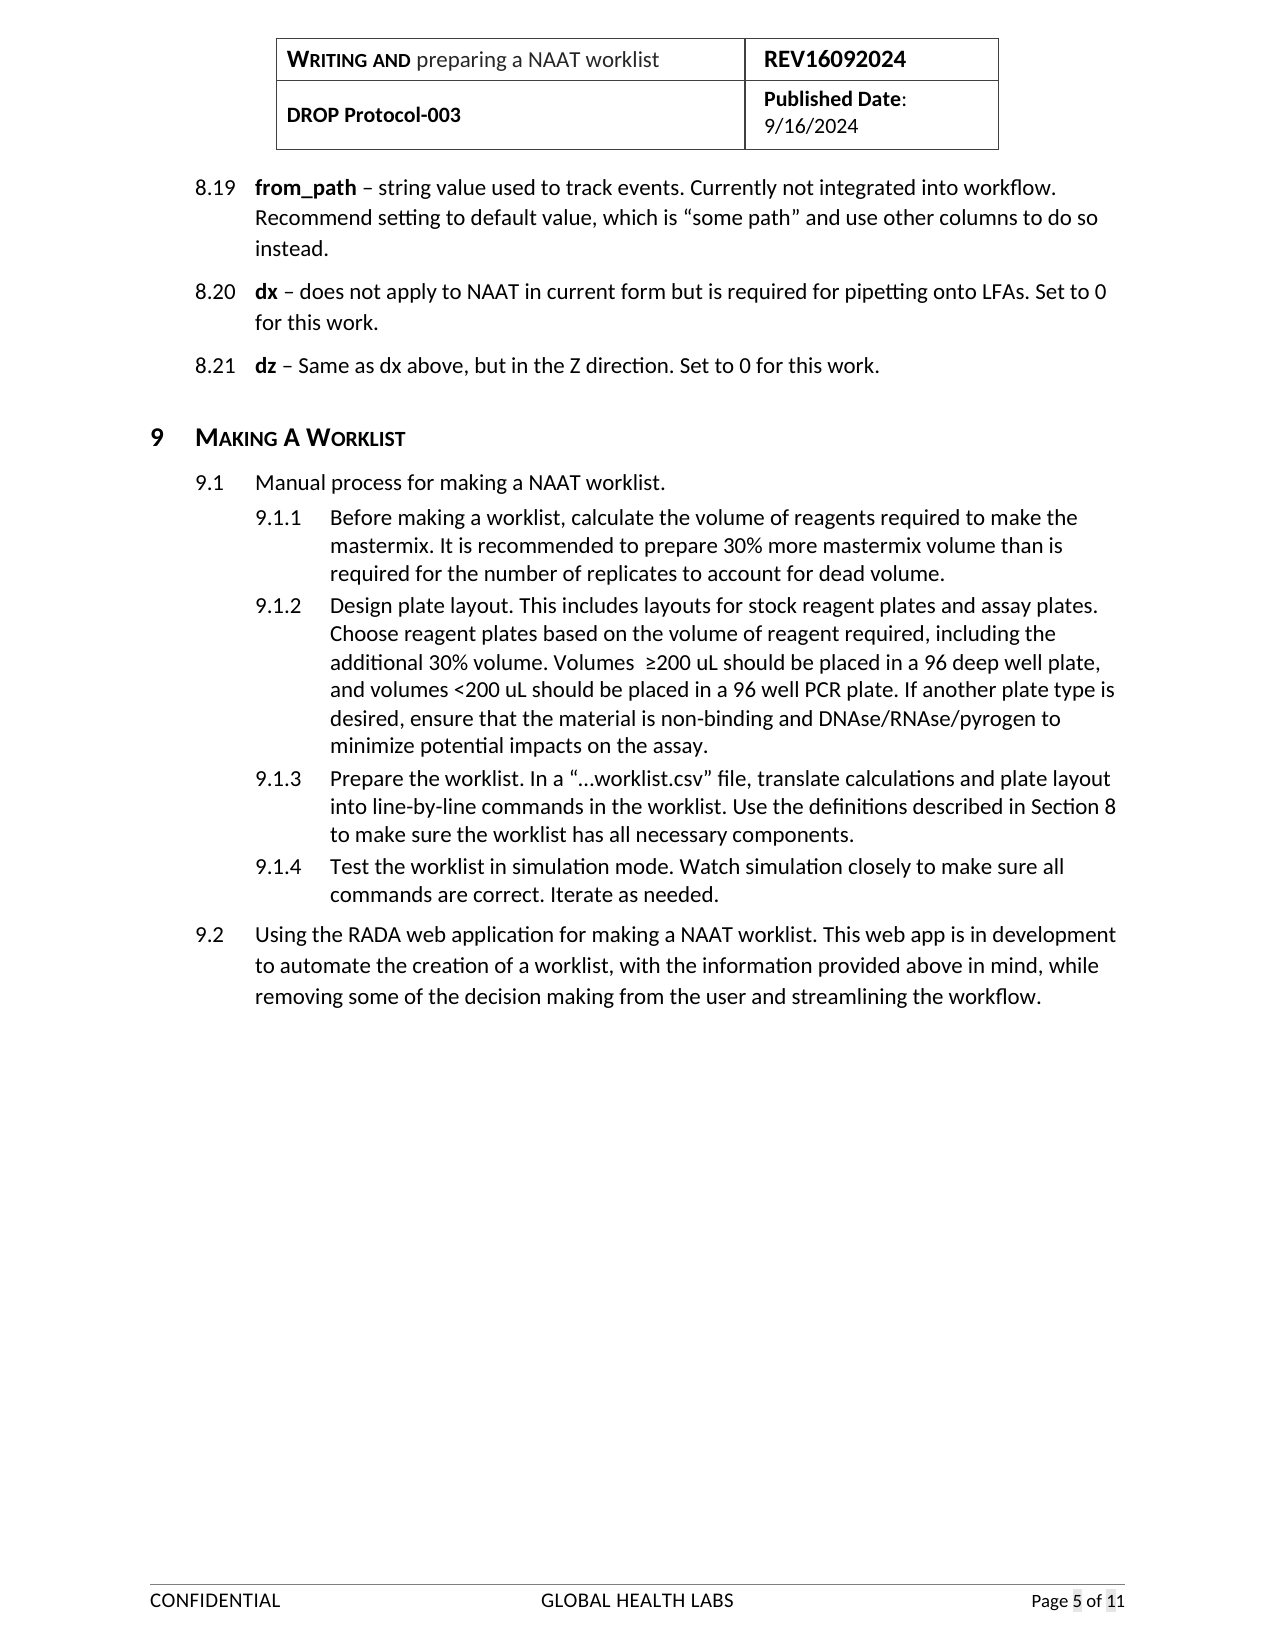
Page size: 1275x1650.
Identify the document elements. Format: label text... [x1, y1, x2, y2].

subtitle dx – does not apply to NAAT in current form but is required for pipetting onto LFAs. Set to 0 for this work. [195, 277, 1125, 336]
subtitle Using the RADA web application for making a NAAT worklist. This web app is in development to automate the creation of a worklist, with the information provided above in mind, while removing some of the decision making from the user and streamlining the workflow. [195, 921, 1125, 1010]
subtitle Design plate layout. This includes layouts for stock reagent plates and assay plates. Choose reagent plates based on the volume of reagent required, including the additional 30% volume. Volumes ≥200 uL should be placed in a 96 deep well plate, and volumes <200 uL should be placed in a 96 well PCR plate. If another plate type is desired, ensure that the material is non-binding and DNAse/RNAse/pyrogen to minimize potential impacts on the assay. [255, 592, 1125, 760]
subtitle dz – Same as dx above, but in the Z direction. Set to 0 for this work. [195, 351, 1125, 379]
subtitle Before making a worklist, calculate the volume of reagents required to make the mastermix. It is recommended to prepare 30% more mastermix volume than is required for the number of replicates to account for dead volume. [255, 503, 1125, 587]
subtitle from_path – string value used to track events. Currently not integrated into workflow. Recommend setting to default value, which is “some path” and use other columns to do so instead. [195, 173, 1125, 262]
subtitle Manual process for making a NAAT worklist. [195, 468, 1125, 496]
subtitle Making A Worklist [150, 420, 1125, 453]
subtitle Test the worklist in simulation mode. Watch simulation closely to make sure all commands are correct. Iterate as needed. [255, 852, 1125, 908]
subtitle Prepare the worklist. In a “…worklist.csv” file, translate calculations and plate layout into line-by-line commands in the worklist. Use the definitions described in Section 8 to make sure the worklist has all necessary components. [255, 764, 1125, 848]
